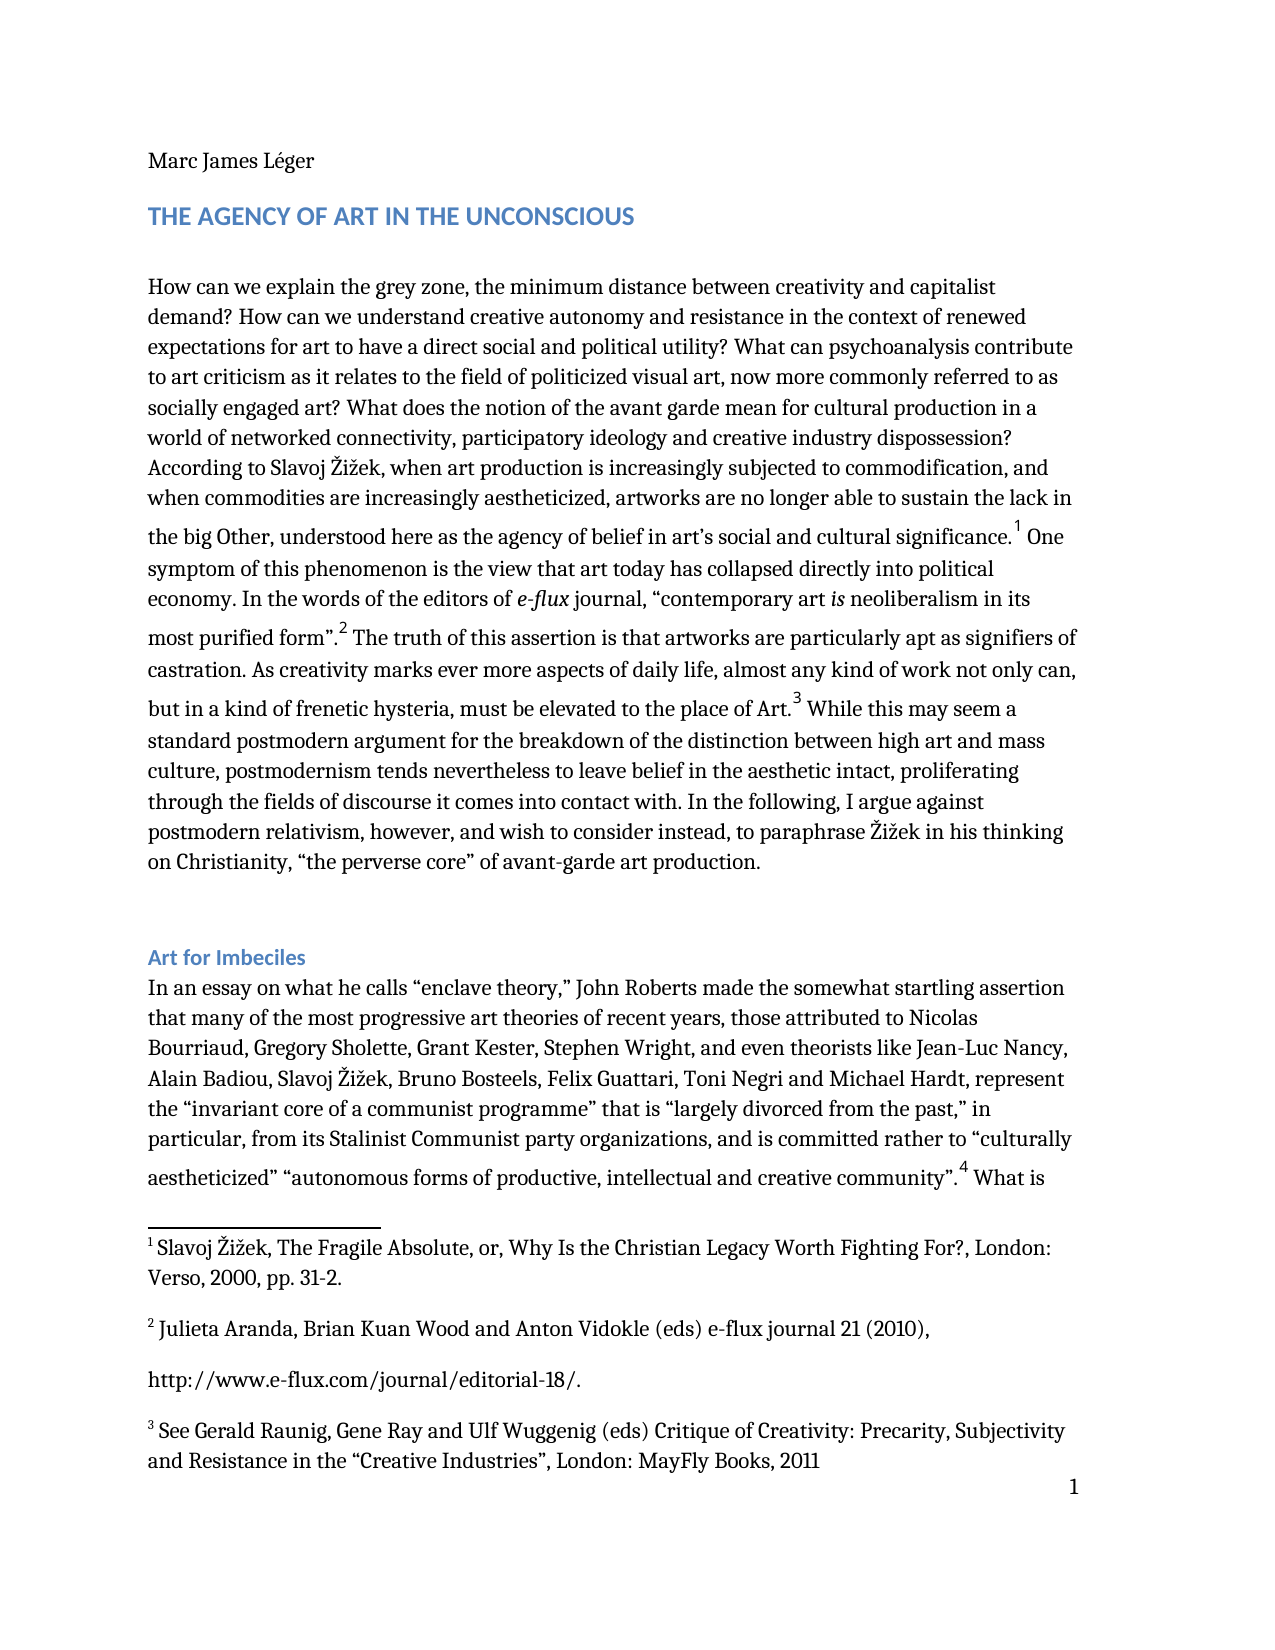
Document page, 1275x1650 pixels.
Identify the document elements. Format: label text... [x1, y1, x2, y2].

subtitle THE AGENCY OF ART IN THE UNCONSCIOUS [148, 199, 1078, 232]
subtitle Art for Imbeciles [148, 943, 1078, 971]
text How can we explain the grey zone, the minimum distance between creativity and capitalist demand? How can we understand creative autonomy and resistance in the context of renewed expectations for art to have a direct social and political utility? What can psychoanalysis contribute to art criticism as it relates to the field of politicized visual art, now more commonly referred to as socially engaged art? What does the notion of the avant garde mean for cultural production in a world of networked connectivity, participatory ideology and creative industry dispossession? According to Slavoj Žižek, when art production is increasingly subjected to commodification, and when commodities are increasingly aestheticized, artworks are no longer able to sustain the lack in the big Other, understood here as the agency of belief in art’s social and cultural significance. One symptom of this phenomenon is the view that art today has collapsed directly into political economy. In the words of the editors of e-flux journal, “contemporary art is neoliberalism in its most purified form”. The truth of this assertion is that artworks are particularly apt as signifiers of castration. As creativity marks ever more aspects of daily life, almost any kind of work not only can, but in a kind of frenetic hysteria, must be elevated to the place of Art. While this may seem a standard postmodern argument for the breakdown of the distinction between high art and mass culture, postmodernism tends nevertheless to leave belief in the aesthetic intact, proliferating through the fields of discourse it comes into contact with. In the following, I argue against postmodern relativism, however, and wish to consider instead, to paraphrase Žižek in his thinking on Christianity, “the perverse core” of avant-garde art production. [148, 273, 1078, 875]
text Marc James Léger [148, 148, 1078, 174]
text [148, 975, 1078, 1193]
